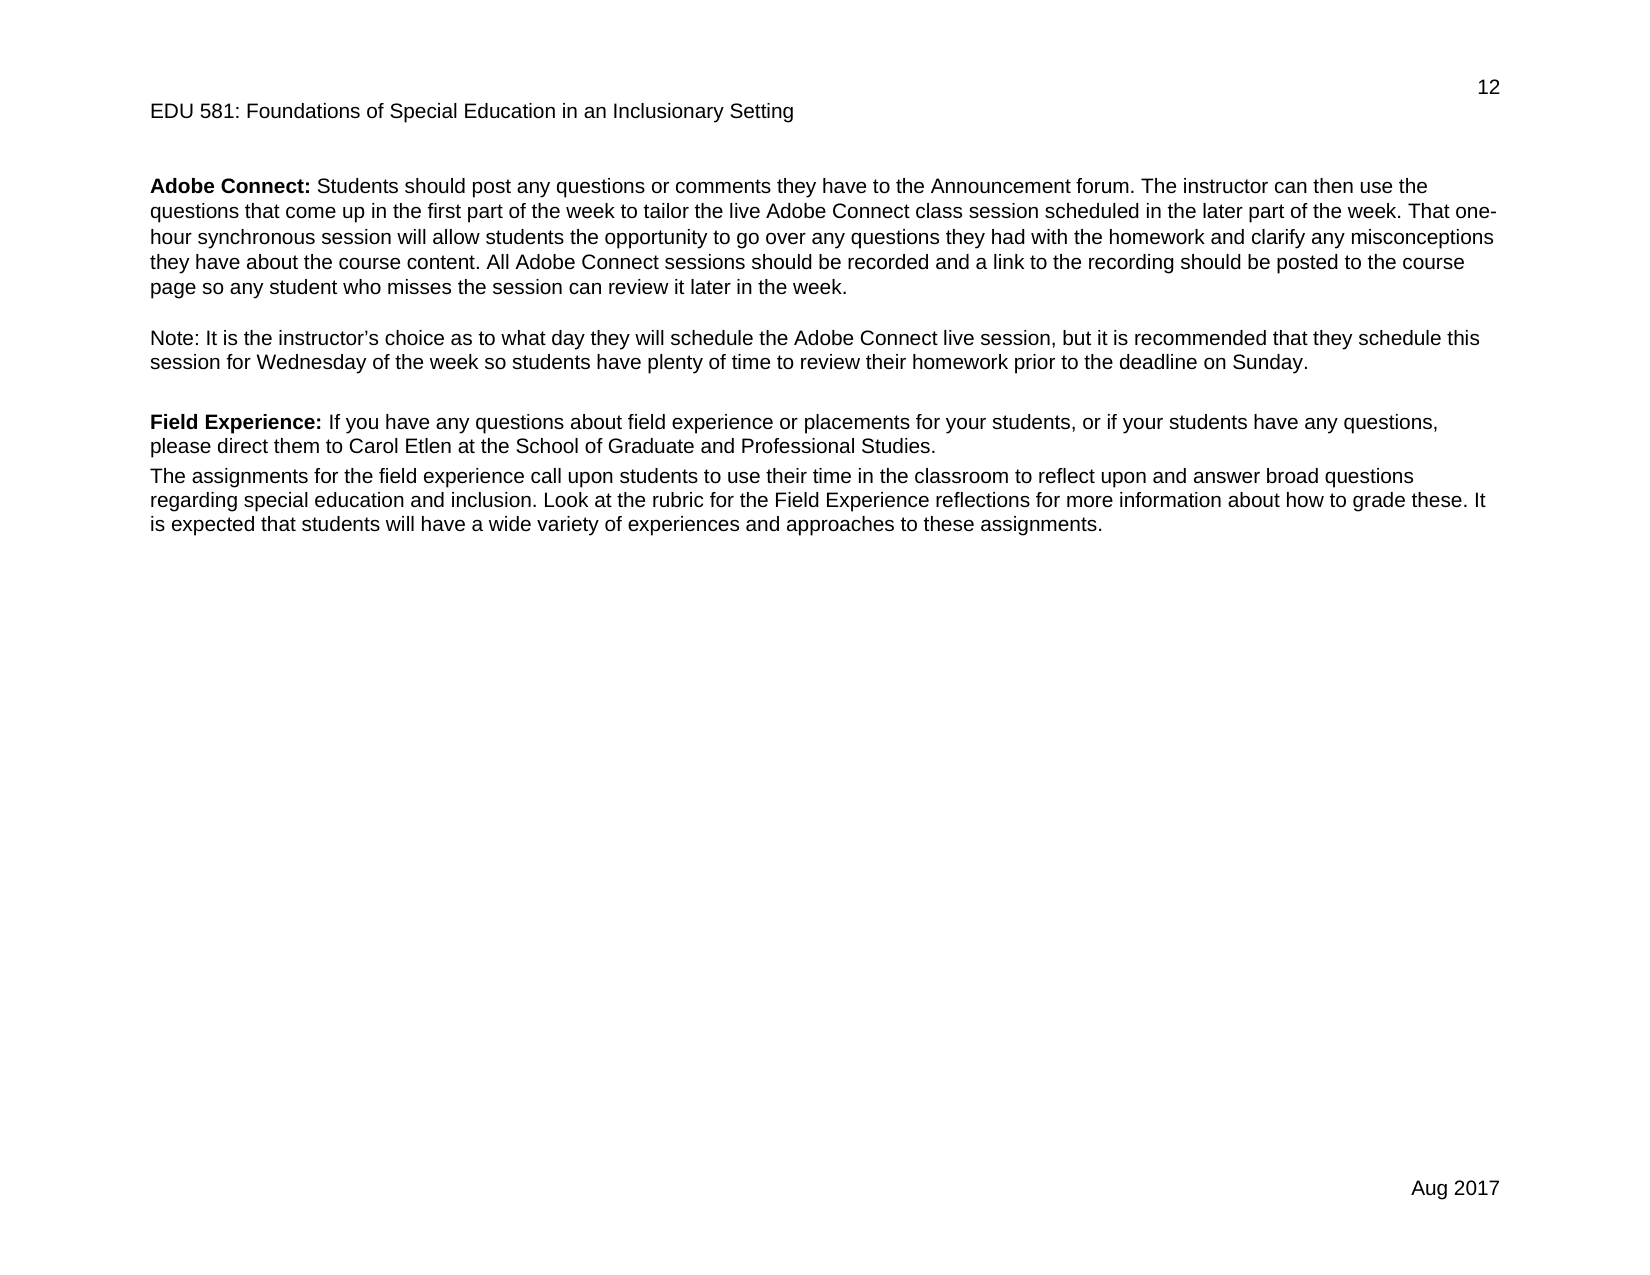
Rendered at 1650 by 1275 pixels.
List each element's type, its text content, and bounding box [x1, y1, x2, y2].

text The assignments for the field experience call upon students to use their time in the classroom to reflect upon and answer broad questions regarding special education and inclusion. Look at the rubric for the Field Experience reflections for more information about how to grade these. It is expected that students will have a wide variety of experiences and approaches to these assignments. [150, 464, 1500, 536]
text Note: It is the instructor’s choice as to what day they will schedule the Adobe Connect live session, but it is recommended that they schedule this session for Wednesday of the week so students have plenty of time to review their homework prior to the deadline on Sunday. [150, 326, 1500, 374]
text Field Experience: If you have any questions about field experience or placements for your students, or if your students have any questions, please direct them to Carol Etlen at the School of Graduate and Professional Studies. [150, 410, 1500, 458]
text Adobe Connect: Students should post any questions or comments they have to the Announcement forum. The instructor can then use the questions that come up in the first part of the week to tailor the live Adobe Connect class session scheduled in the later part of the week. That one-hour synchronous session will allow students the opportunity to go over any questions they had with the homework and clarify any misconceptions they have about the course content. All Adobe Connect sessions should be recorded and a link to the recording should be posted to the course page so any student who misses the session can review it later in the week. [150, 174, 1500, 299]
